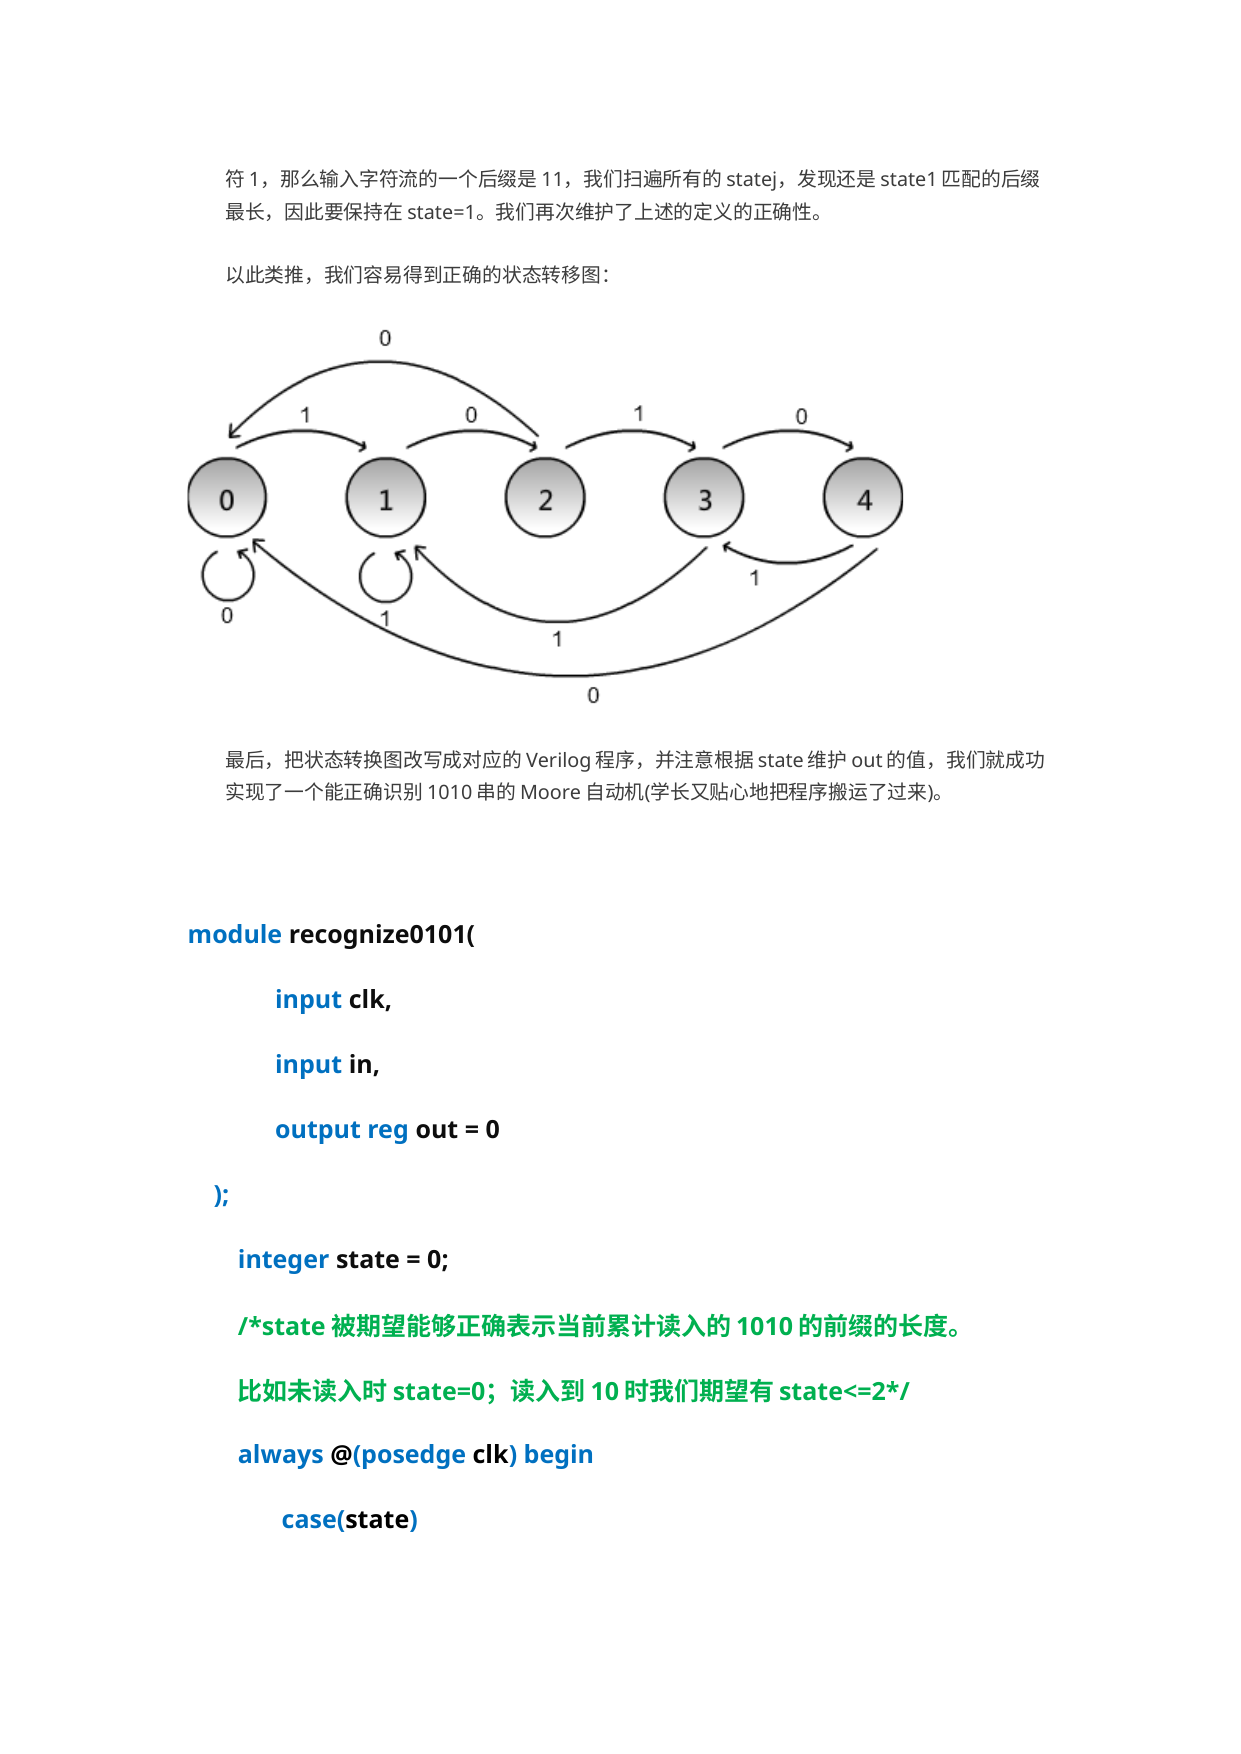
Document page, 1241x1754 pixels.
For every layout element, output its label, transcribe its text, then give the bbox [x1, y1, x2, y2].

list input in, [187, 1032, 1053, 1097]
list module recognize0101( [187, 902, 1053, 967]
picture [187, 321, 904, 711]
list case(state) [187, 1487, 1053, 1552]
list integer state = 0; [187, 1227, 1053, 1292]
list ); [187, 1162, 1053, 1227]
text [225, 162, 1053, 227]
text 以此类推，我们容易得到正确的状态转移图： [225, 258, 1053, 290]
text 最后，把状态转换图改写成对应的Verilog程序，并注意根据state维护out的值，我们就成功实现了一个能正确识别1010串的Moore自动机(学长又贴心地把程序搬运了过来)。 [225, 742, 1053, 807]
list input clk, [187, 967, 1053, 1032]
list /*state被期望能够正确表示当前累计读入的1010的前缀的长度。 [187, 1292, 1053, 1357]
list 比如未读入时state=0；读入到10时我们期望有state<=2*/ [187, 1357, 1053, 1422]
list always @(posedge clk) begin [187, 1422, 1053, 1487]
list output reg out = 0 [187, 1097, 1053, 1162]
